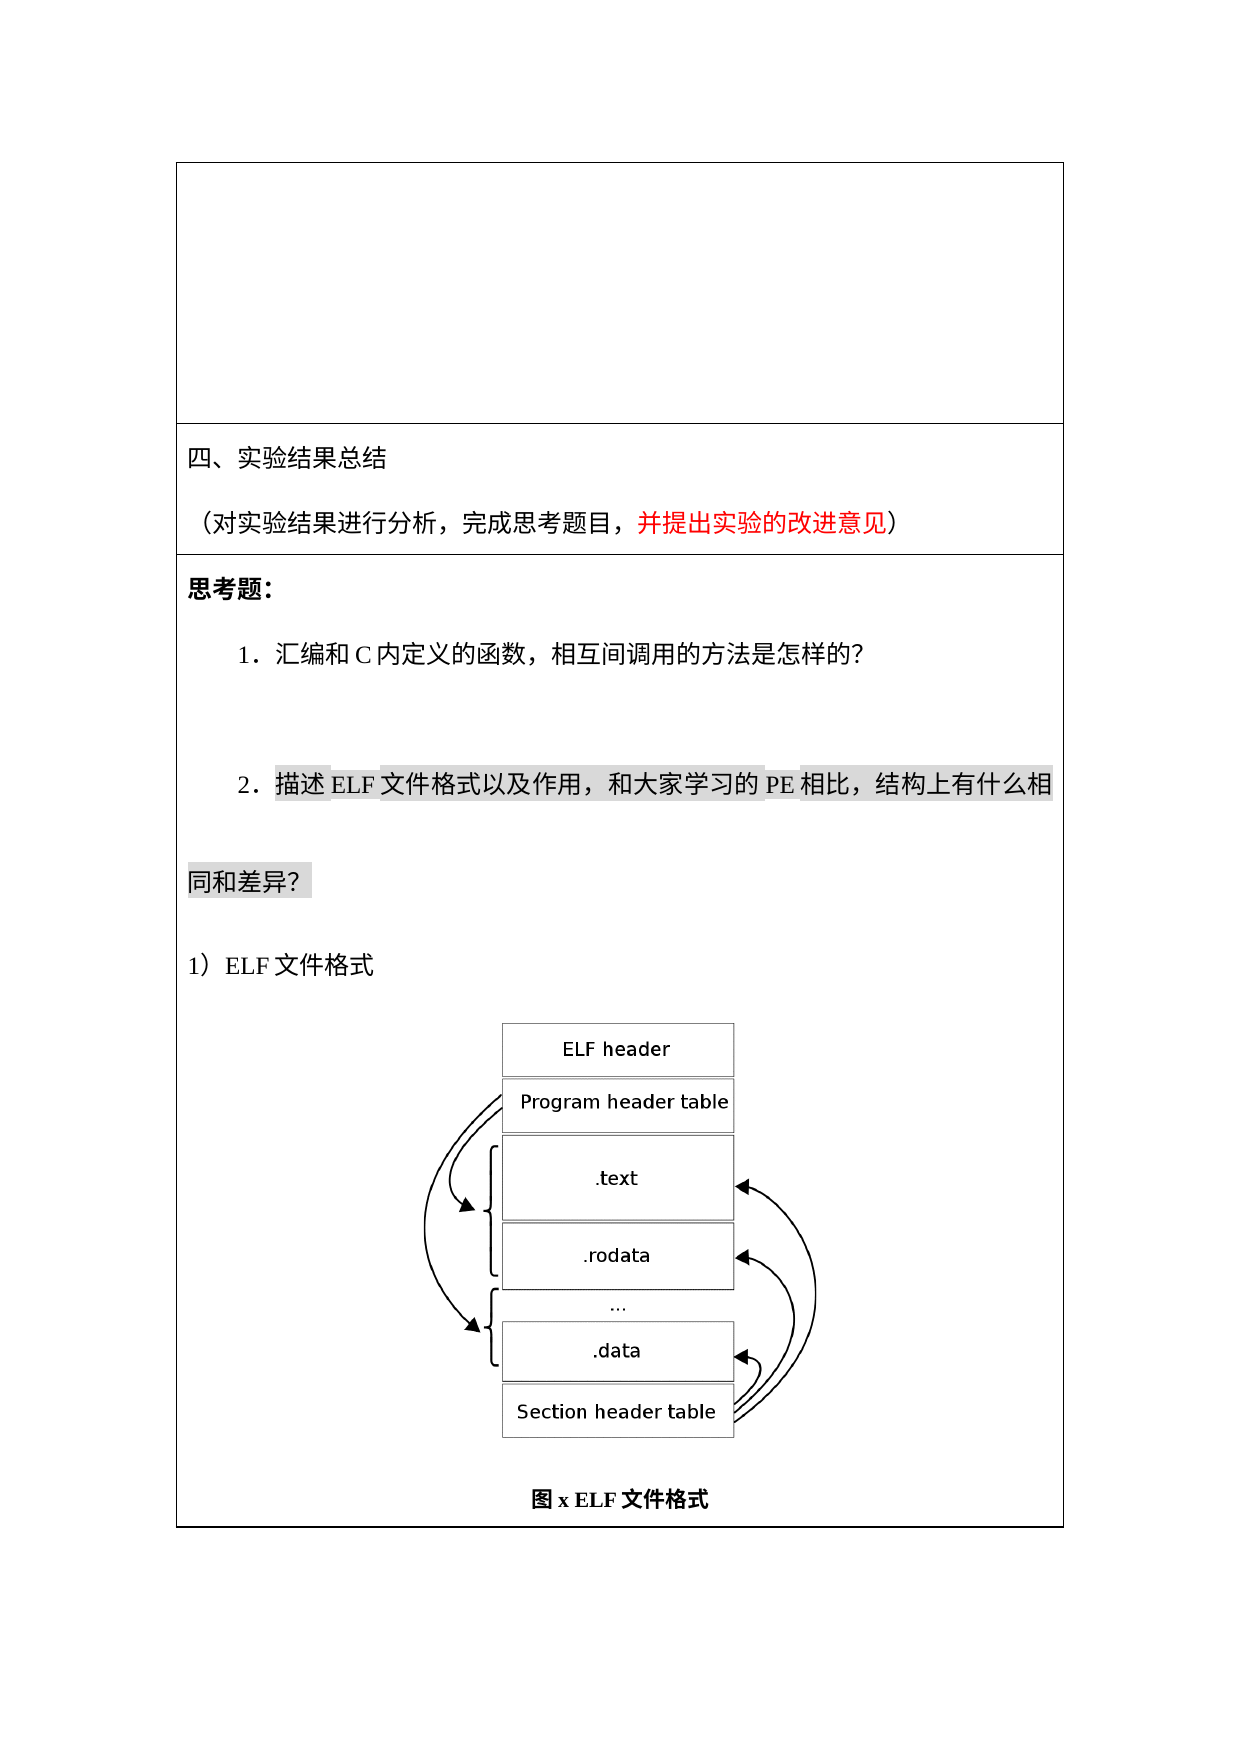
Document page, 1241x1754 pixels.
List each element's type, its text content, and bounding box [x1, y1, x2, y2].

table_cell [177, 163, 1063, 423]
table_cell 实验结果总结 （对实验结果进行分析，完成思考题目，并提出实验的改进意见） [177, 424, 1063, 554]
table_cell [177, 555, 1063, 1526]
picture [423, 1013, 817, 1449]
